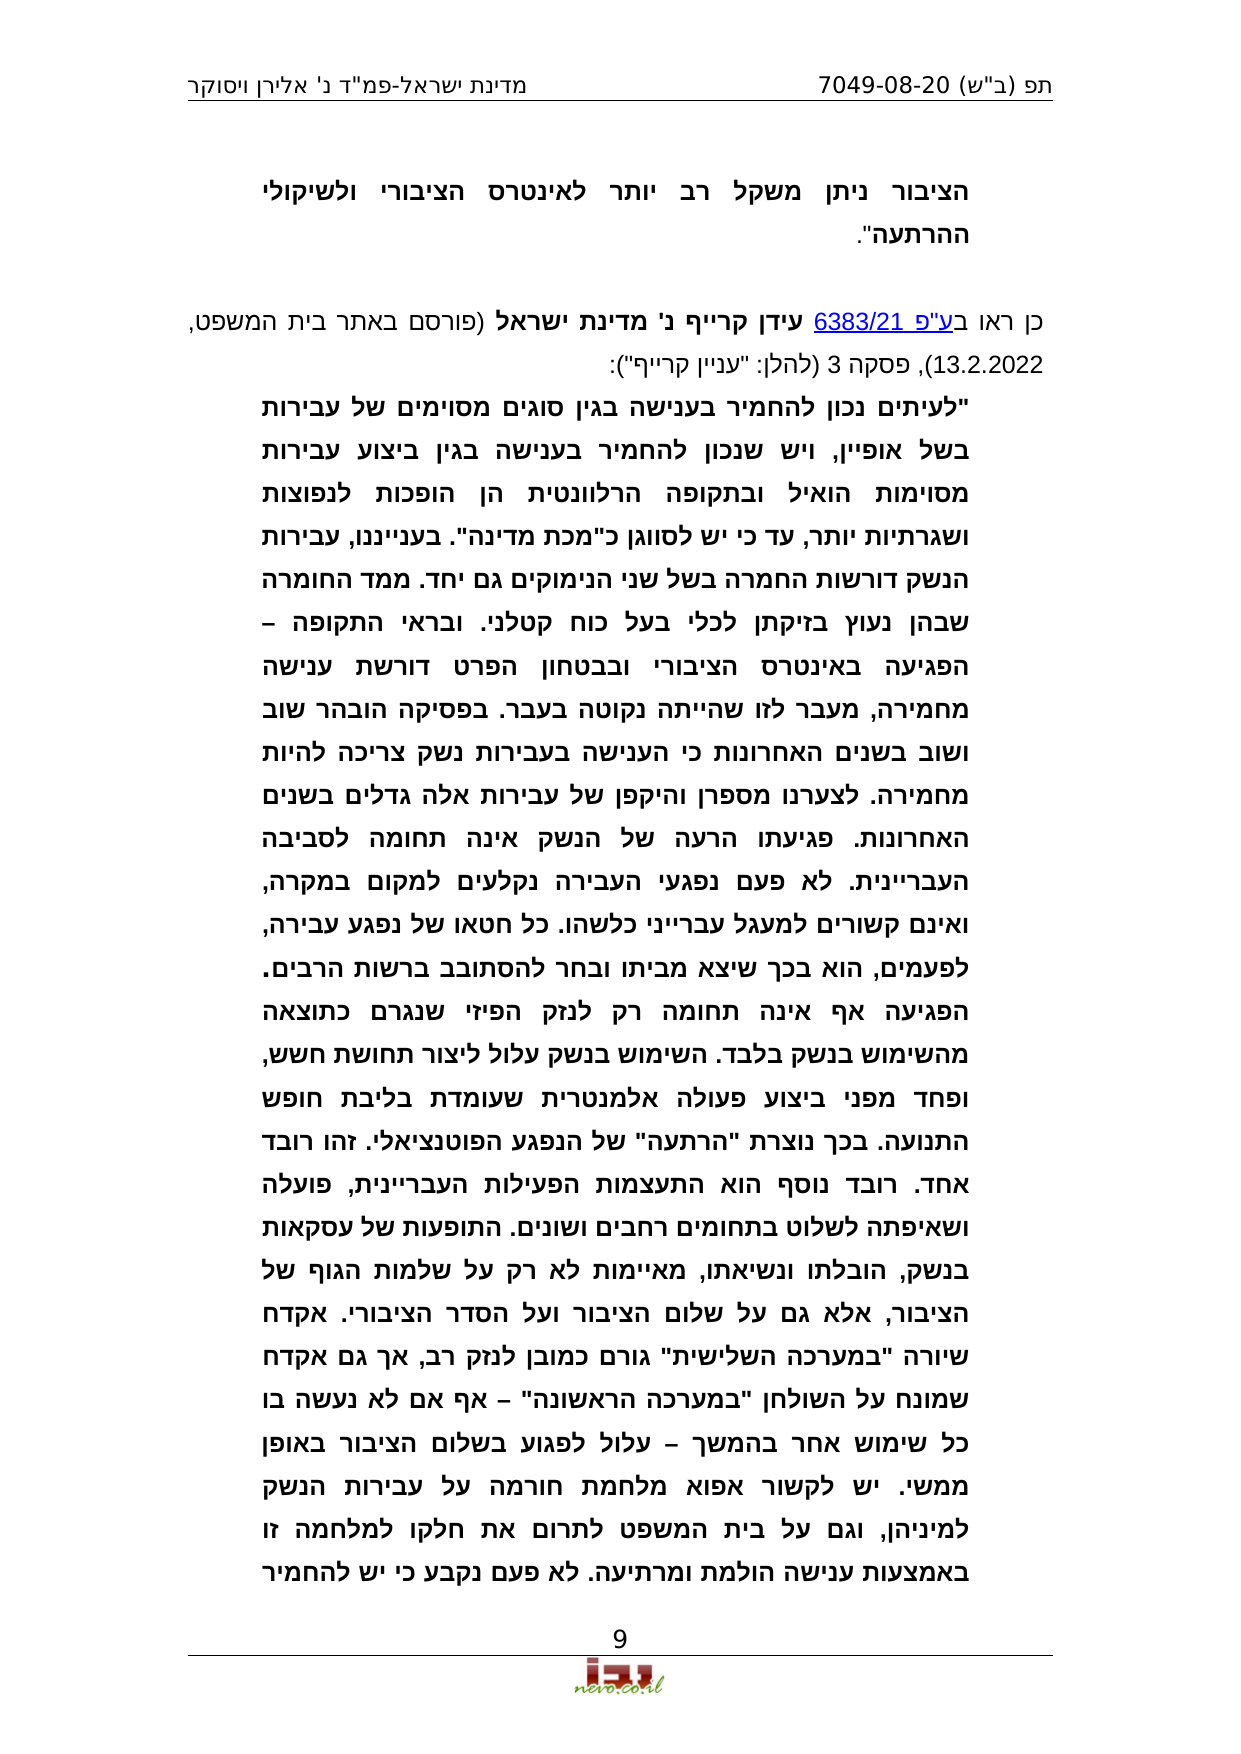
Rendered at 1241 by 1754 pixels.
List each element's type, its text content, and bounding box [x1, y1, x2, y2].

picture [574, 1657, 666, 1695]
text כן ראו בע"פ 6383/21 עידן קרייף נ' מדינת ישראל (פורסם באתר בית המשפט, 13.2.2022), פסקה 3 (להלן: "עניין קרייף"): [187, 307, 1118, 378]
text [261, 177, 970, 249]
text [261, 393, 970, 1587]
